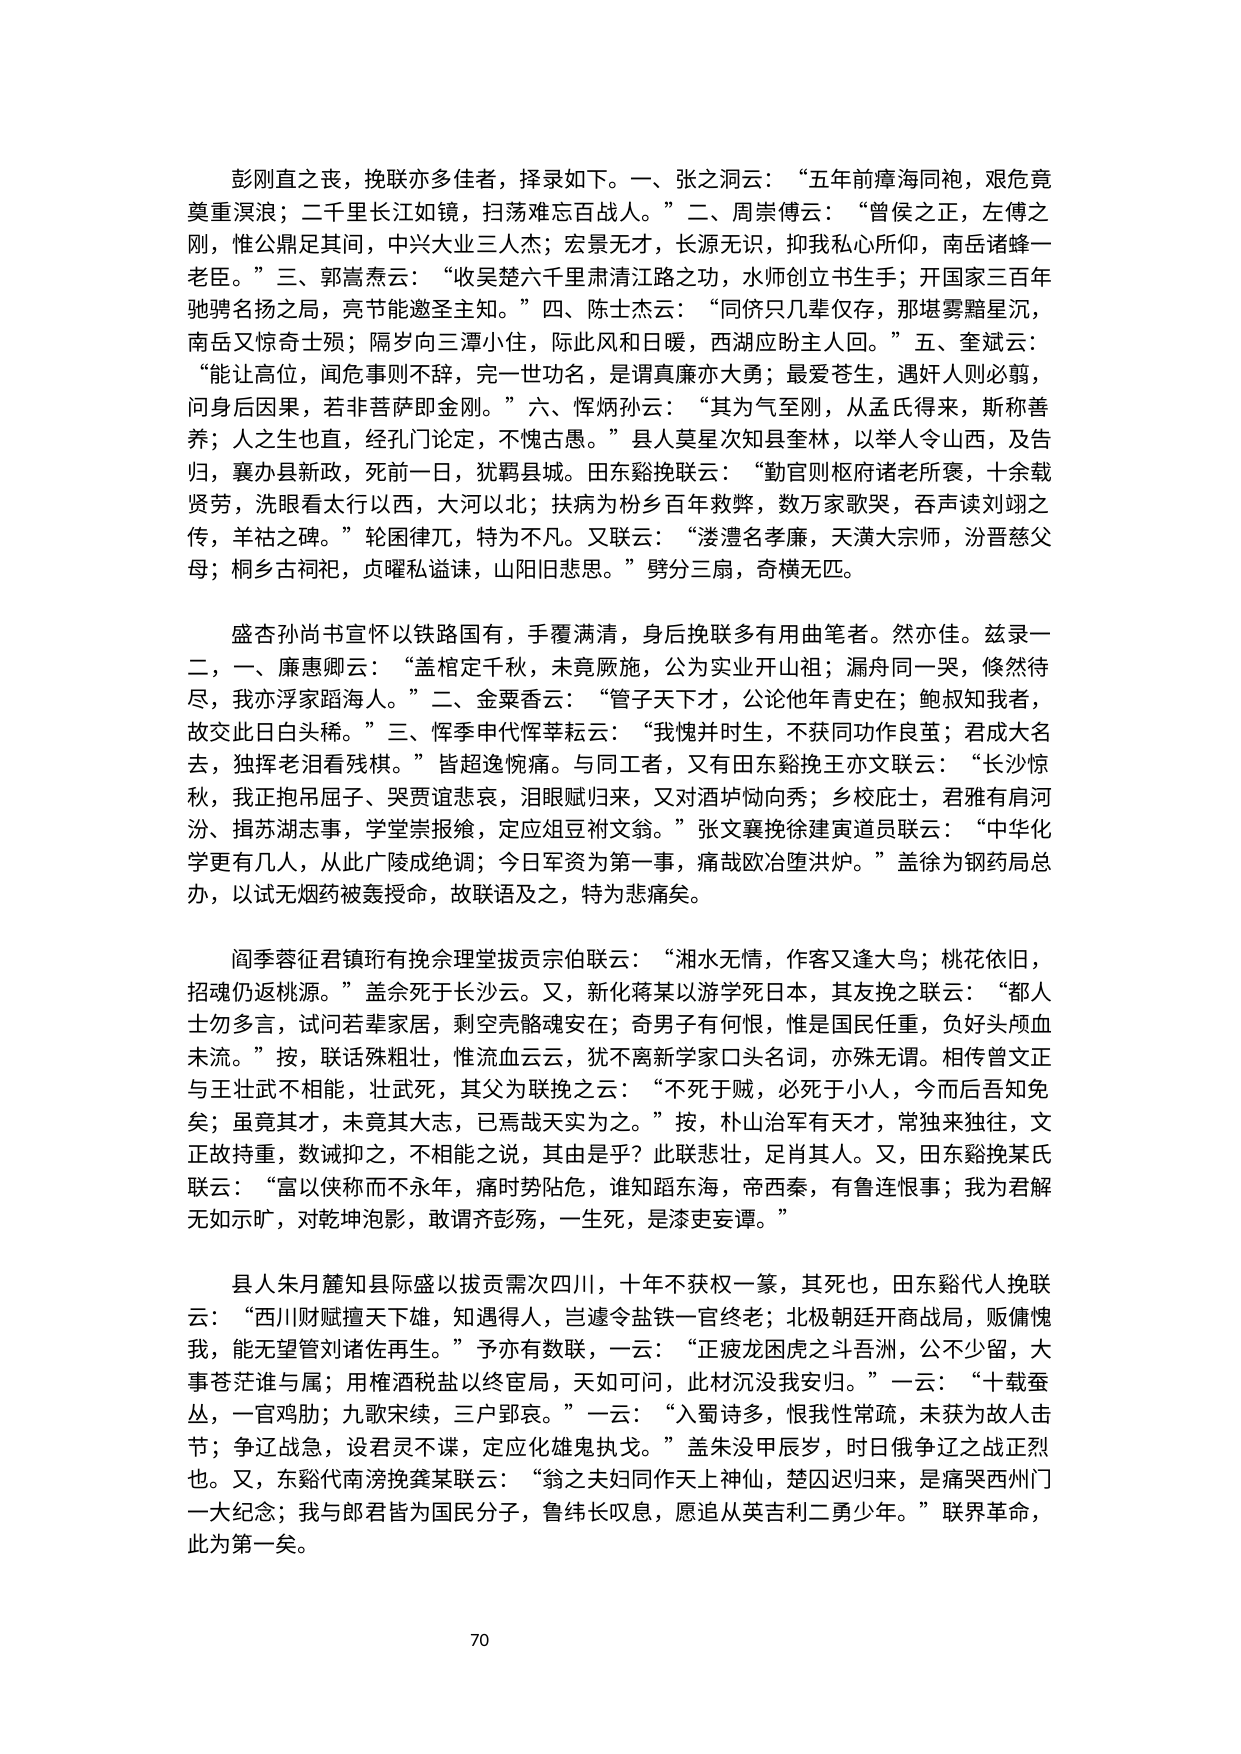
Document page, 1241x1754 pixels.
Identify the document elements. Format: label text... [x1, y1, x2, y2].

text 彭刚直之丧，挽联亦多佳者，择录如下。一、张之洞云：“五年前瘴海同袍，艰危竟奠重溟浪；二千里长江如镜，扫荡难忘百战人。”二、周崇傅云：“曾侯之正，左傅之刚，惟公鼎足其间，中兴大业三人杰；宏景无才，长源无识，抑我私心所仰，南岳诸蜂一老臣。”三、郭嵩焘云：“收吴楚六千里肃清江路之功，水师创立书生手；开国家三百年驰骋名扬之局，亮节能邀圣主知。”四、陈士杰云：“同侪只几辈仅存，那堪雾黯星沉，南岳又惊奇士殒；隔岁向三潭小住，际此风和日暖，西湖应盼主人回。”五、奎斌云：“能让高位，闻危事则不辞，完一世功名，是谓真廉亦大勇；最爱苍生，遇奸人则必翦，问身后因果，若非菩萨即金刚。”六、恽炳孙云：“其为气至刚，从孟氏得来，斯称善养；人之生也直，经孔门论定，不愧古愚。”县人莫星次知县奎林，以举人令山西，及告归，襄办县新政，死前一日，犹羁县城。田东谿挽联云：“勤官则枢府诸老所褒，十余载贤劳，洗眼看太行以西，大河以北；扶病为枌乡百年救弊，数万家歌哭，吞声读刘翊之传，羊祜之碑。”轮囷律兀，特为不凡。又联云：“溇澧名孝廉，天潢大宗师，汾晋慈父母；桐乡古祠祀，贞曜私谥诔，山阳旧悲思。”劈分三扇，奇横无匹。 [187, 162, 1053, 584]
text 阎季蓉征君镇珩有挽佘理堂拔贡宗伯联云：“湘水无情，作客又逢大鸟；桃花依旧，招魂仍返桃源。”盖佘死于长沙云。又，新化蒋某以游学死日本，其友挽之联云：“都人士勿多言，试问若辈家居，剩空壳骼魂安在；奇男子有何恨，惟是国民任重，负好头颅血未流。”按，联话殊粗壮，惟流血云云，犹不离新学家口头名词，亦殊无谓。相传曾文正与王壮武不相能，壮武死，其父为联挽之云：“不死于贼，必死于小人，今而后吾知免矣；虽竟其才，未竟其大志，已焉哉天实为之。”按，朴山治军有天才，常独来独往，文正故持重，数诫抑之，不相能之说，其由是乎？此联悲壮，足肖其人。又，田东谿挽某氏联云：“富以侠称而不永年，痛时势阽危，谁知蹈东海，帝西秦，有鲁连恨事；我为君解无如示旷，对乾坤泡影，敢谓齐彭殇，一生死，是漆吏妄谭。” [187, 942, 1053, 1234]
text 盛杏孙尚书宣怀以铁路国有，手覆满清，身后挽联多有用曲笔者。然亦佳。兹录一二，一、廉惠卿云：“盖棺定千秋，未竟厥施，公为实业开山祖；漏舟同一哭，倏然待尽，我亦浮家蹈海人。”二、金粟香云：“管子天下才，公论他年青史在；鲍叔知我者，故交此日白头稀。”三、恽季申代恽莘耘云：“我愧并时生，不获同功作良茧；君成大名去，独挥老泪看残棋。”皆超逸惋痛。与同工者，又有田东谿挽王亦文联云：“长沙惊秋，我正抱吊屈子、哭贾谊悲哀，泪眼赋归来，又对酒垆恸向秀；乡校庇士，君雅有肩河汾、揖苏湖志事，学堂崇报飨，定应俎豆祔文翁。”张文襄挽徐建寅道员联云：“中华化学更有几人，从此广陵成绝调；今日军资为第一事，痛哉欧冶堕洪炉。”盖徐为钢药局总办，以试无烟药被轰授命，故联语及之，特为悲痛矣。 [187, 617, 1053, 909]
text 县人朱月麓知县际盛以拔贡需次四川，十年不获权一篆，其死也，田东谿代人挽联云：“西川财赋擅天下雄，知遇得人，岂遽令盐铁一官终老；北极朝廷开商战局，贩傭愧我，能无望管刘诸佐再生。”予亦有数联，一云：“正疲龙困虎之斗吾洲，公不少留，大事苍茫谁与属；用榷酒税盐以终宦局，天如可问，此材沉没我安归。”一云：“十载蚕丛，一官鸡肋；九歌宋续，三户郢哀。”一云：“入蜀诗多，恨我性常疏，未获为故人击节；争辽战急，设君灵不谍，定应化雄鬼执戈。”盖朱没甲辰岁，时日俄争辽之战正烈也。又，东谿代南滂挽龚某联云：“翁之夫妇同作天上神仙，楚囚迟归来，是痛哭西州门一大纪念；我与郎君皆为国民分子，鲁纬长叹息，愿追从英吉利二勇少年。”联界革命，此为第一矣。 [187, 1267, 1053, 1559]
